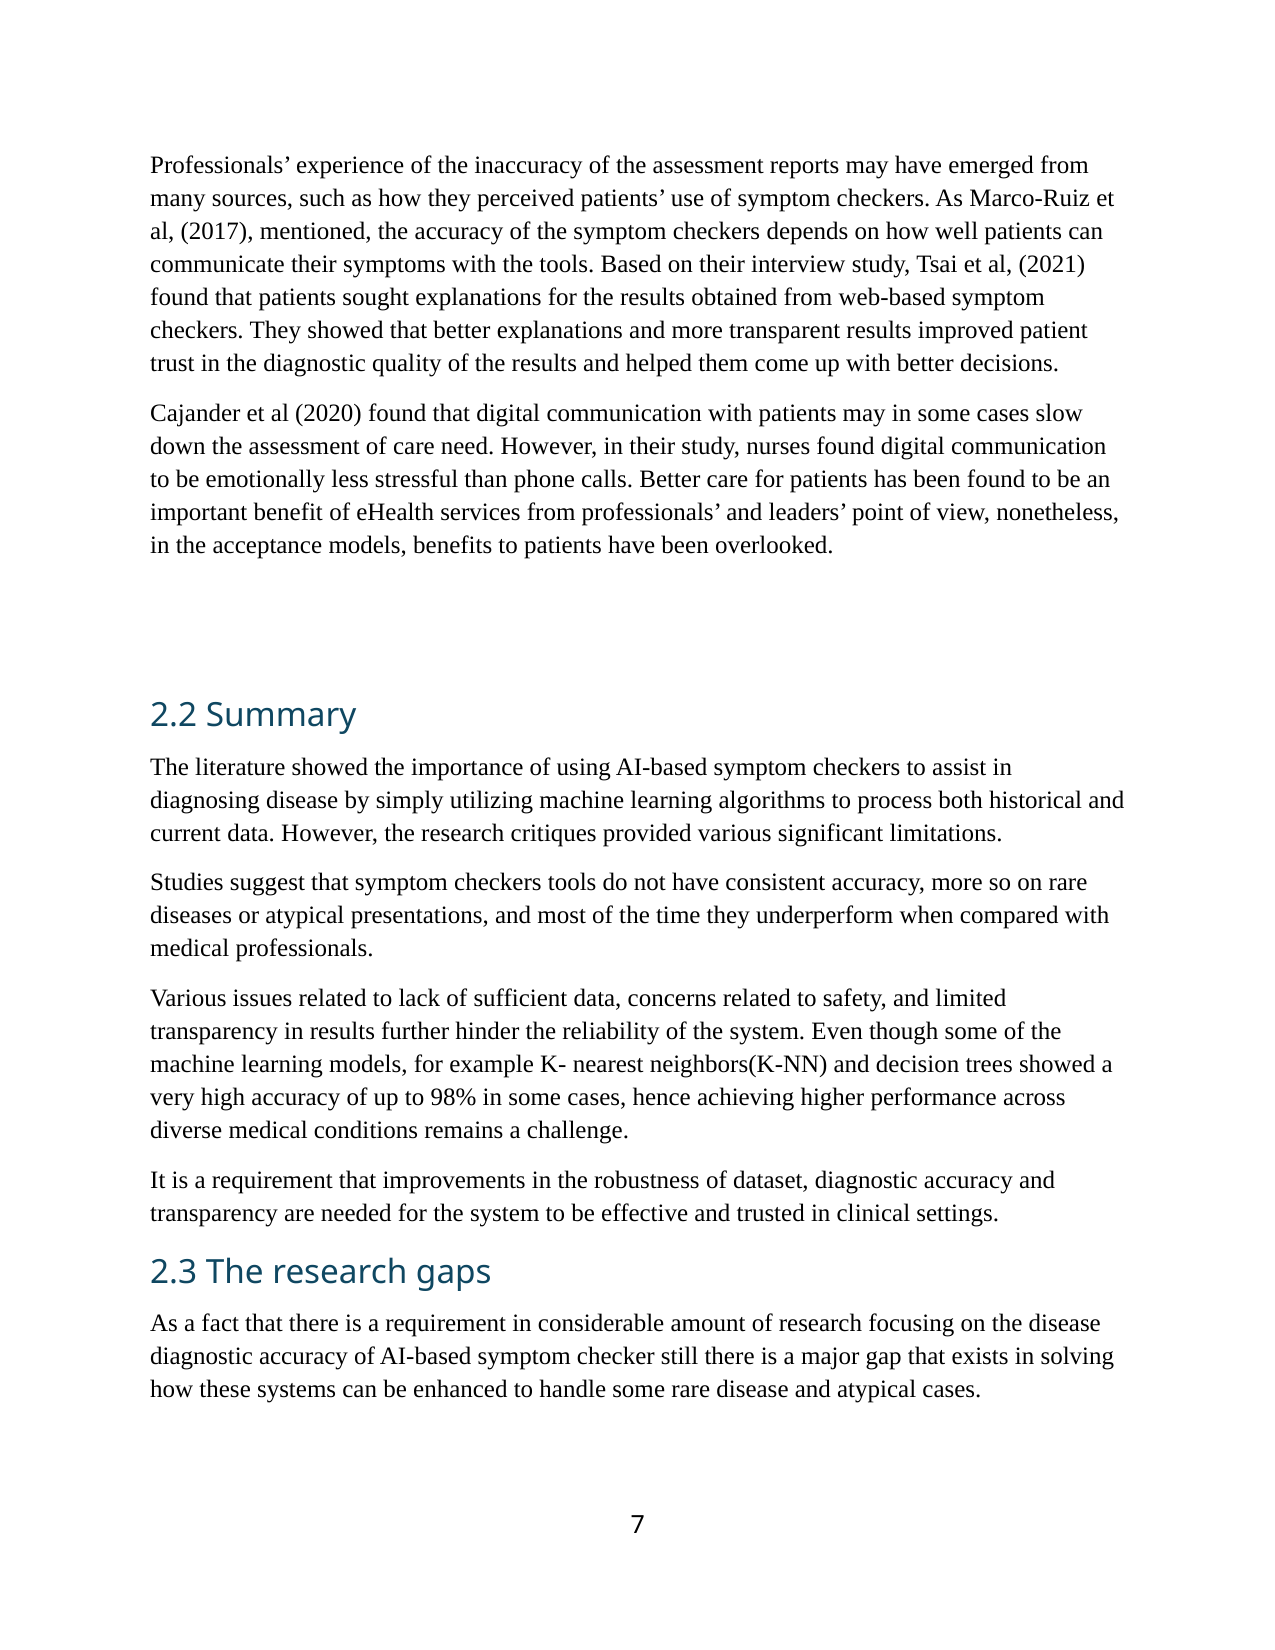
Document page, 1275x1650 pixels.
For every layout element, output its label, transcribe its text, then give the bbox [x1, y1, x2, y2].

text It is a requirement that improvements in the robustness of dataset, diagnostic accuracy and transparency are needed for the system to be effective and trusted in clinical settings. [150, 1165, 1125, 1227]
subtitle 2.3 The research gaps [150, 1248, 1125, 1293]
text Studies suggest that symptom checkers tools do not have consistent accuracy, more so on rare diseases or atypical presentations, and most of the time they underperform when compared with medical professionals. [150, 867, 1125, 962]
subtitle 2.2 Summary [150, 691, 1125, 737]
text As a fact that there is a requirement in considerable amount of research focusing on the disease diagnostic accuracy of AI-based symptom checker still there is a major gap that exists in solving how these systems can be enhanced to handle some rare disease and atypical cases. [150, 1308, 1125, 1403]
text Professionals’ experience of the inaccuracy of the assessment reports may have emerged from many sources, such as how they perceived patients’ use of symptom checkers. As Marco-Ruiz et al, (2017), mentioned, the accuracy of the symptom checkers depends on how well patients can communicate their symptoms with the tools. Based on their interview study, Tsai et al, (2021) found that patients sought explanations for the results obtained from web-based symptom checkers. They showed that better explanations and more transparent results improved patient trust in the diagnostic quality of the results and helped them come up with better decisions. [150, 150, 1125, 377]
text The literature showed the importance of using AI-based symptom checkers to assist in diagnosing disease by simply utilizing machine learning algorithms to process both historical and current data. However, the research critiques provided various significant limitations. [150, 752, 1125, 847]
text Cajander et al (2020) found that digital communication with patients may in some cases slow down the assessment of care need. However, in their study, nurses found digital communication to be emotionally less stressful than phone calls. Better care for patients has been found to be an important benefit of eHealth services from professionals’ and leaders’ point of view, nonetheless, in the acceptance models, benefits to patients have been overlooked. [150, 398, 1125, 559]
text Various issues related to lack of sufficient data, concerns related to safety, and limited transparency in results further hinder the reliability of the system. Even though some of the machine learning models, for example K- nearest neighbors(K-NN) and decision trees showed a very high accuracy of up to 98% in some cases, hence achieving higher performance across diverse medical conditions remains a challenge. [150, 983, 1125, 1144]
